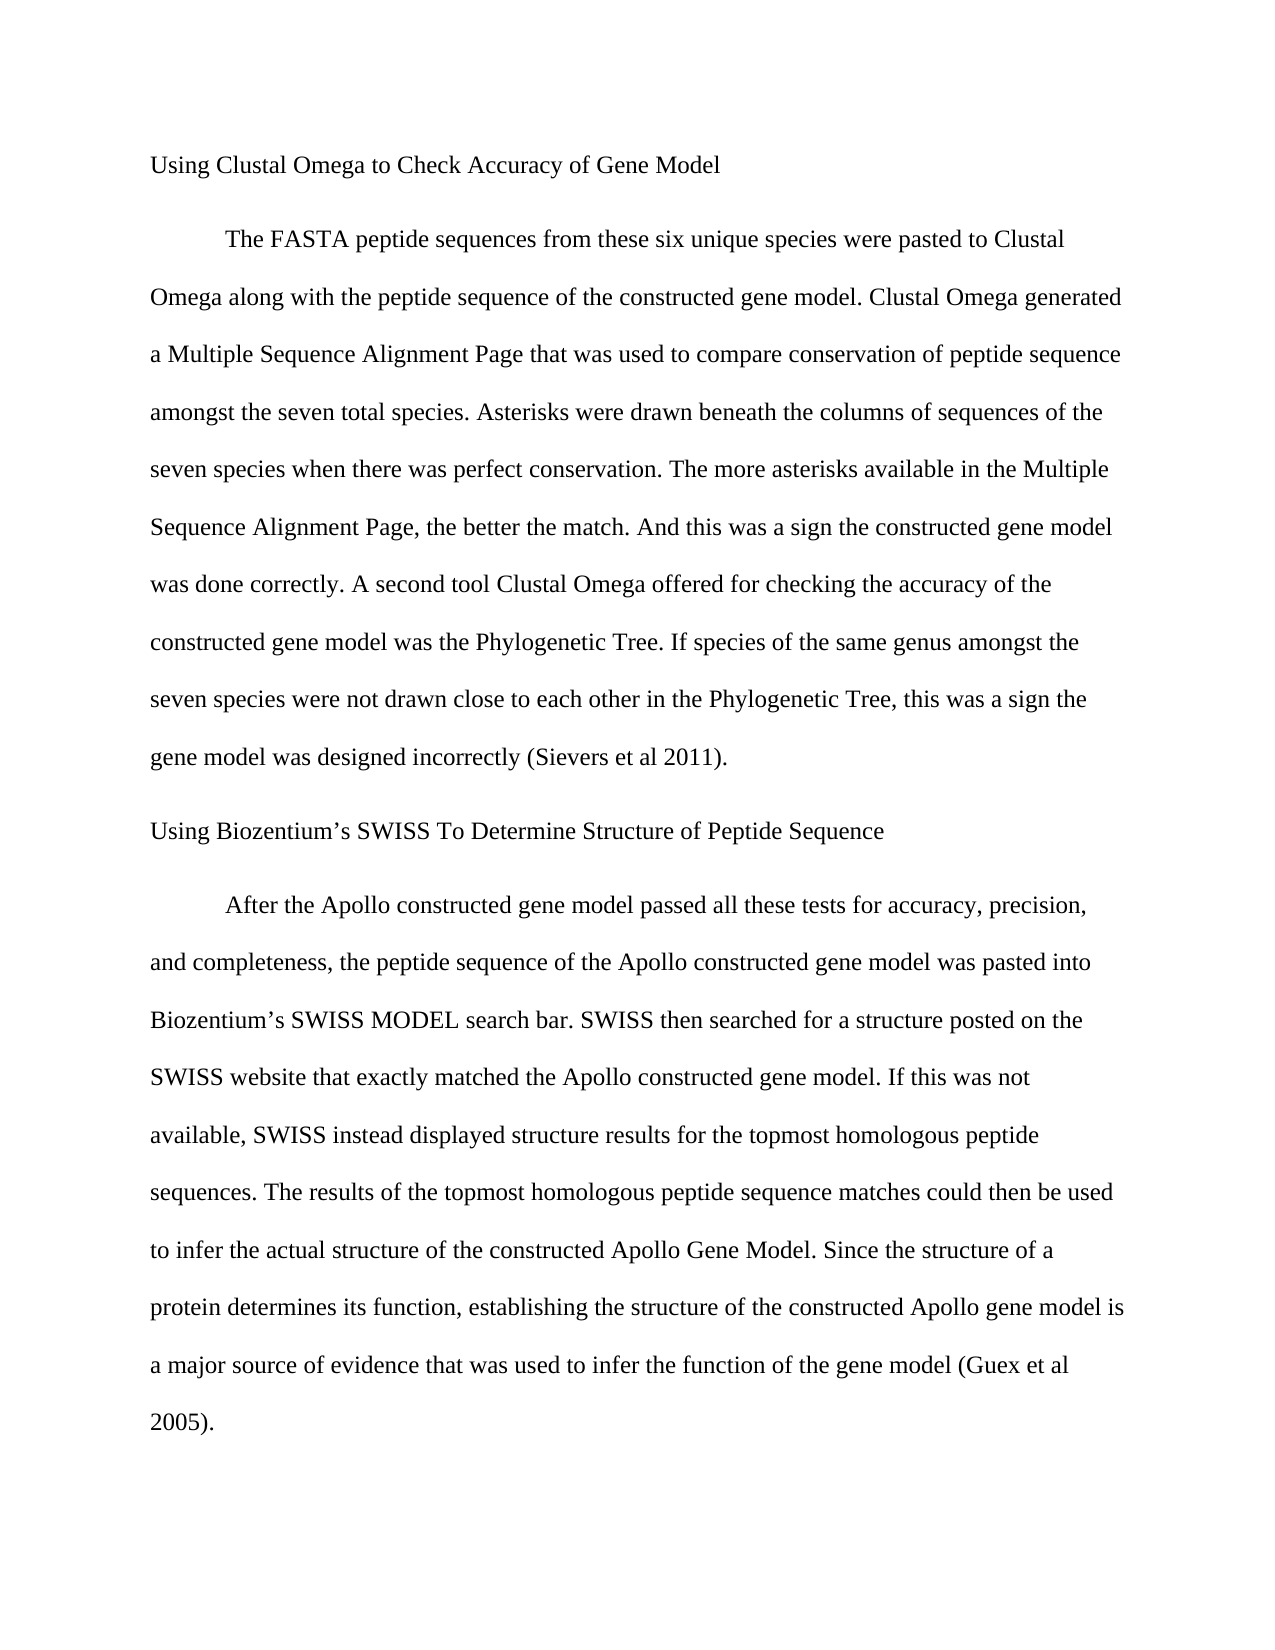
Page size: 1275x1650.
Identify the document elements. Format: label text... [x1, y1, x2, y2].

text After the Apollo constructed gene model passed all these tests for accuracy, precision, and completeness, the peptide sequence of the Apollo constructed gene model was pasted into Biozentium’s SWISS MODEL search bar. SWISS then searched for a structure posted on the SWISS website that exactly matched the Apollo constructed gene model. If this was not available, SWISS instead displayed structure results for the topmost homologous peptide sequences. The results of the topmost homologous peptide sequence matches could then be used to infer the actual structure of the constructed Apollo Gene Model. Since the structure of a protein determines its function, establishing the structure of the constructed Apollo gene model is a major source of evidence that was used to infer the function of the gene model (Guex et al 2005). [150, 890, 1125, 1436]
text Using Biozentium’s SWISS To Determine Structure of Peptide Sequence [150, 816, 1125, 844]
text Using Clustal Omega to Check Accuracy of Gene Model [150, 150, 1125, 179]
text The FASTA peptide sequences from these six unique species were pasted to Clustal Omega along with the peptide sequence of the constructed gene model. Clustal Omega generated a Multiple Sequence Alignment Page that was used to compare conservation of peptide sequence amongst the seven total species. Asterisks were drawn beneath the columns of sequences of the seven species when there was perfect conservation. The more asterisks available in the Multiple Sequence Alignment Page, the better the match. And this was a sign the constructed gene model was done correctly. A second tool Clustal Omega offered for checking the accuracy of the constructed gene model was the Phylogenetic Tree. If species of the same genus amongst the seven species were not drawn close to each other in the Phylogenetic Tree, this was a sign the gene model was designed incorrectly (Sievers et al 2011). [150, 224, 1125, 770]
